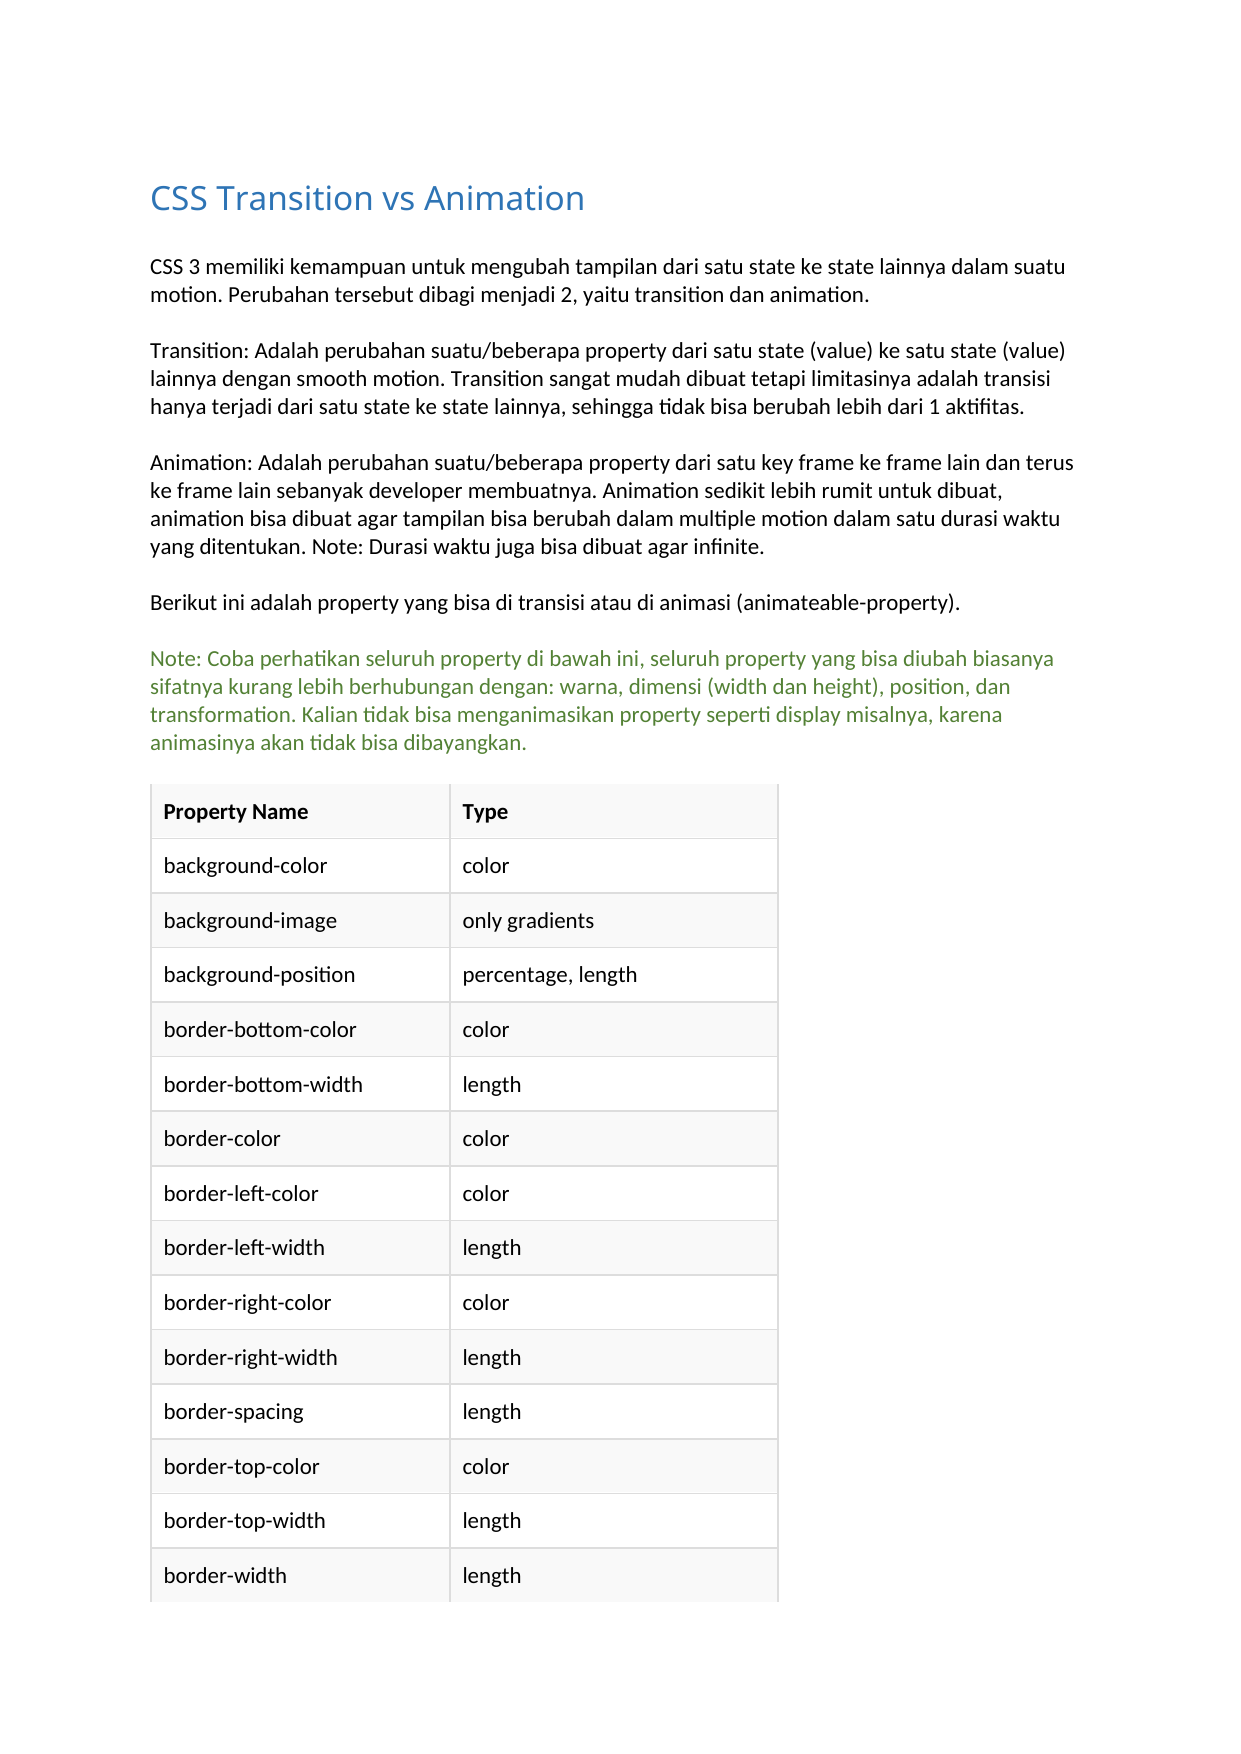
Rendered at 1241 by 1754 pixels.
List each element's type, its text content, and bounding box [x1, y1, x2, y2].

table_cell background-position [152, 948, 449, 1001]
table_cell background-image [152, 894, 449, 947]
table_cell percentage, length [451, 948, 777, 1001]
text Animation: Adalah perubahan suatu/beberapa property dari satu key frame ke frame lain dan terus ke frame lain sebanyak developer membuatnya. Animation sedikit lebih rumit untuk dibuat, animation bisa dibuat agar tampilan bisa berubah dalam multiple motion dalam satu durasi waktu yang ditentukan. Note: Durasi waktu juga bisa dibuat agar infinite. [150, 448, 1090, 560]
table_cell length [451, 1221, 777, 1274]
table_cell border-bottom-width [152, 1057, 449, 1110]
table_cell color [451, 1003, 777, 1056]
text Note: Coba perhatikan seluruh property di bawah ini, seluruh property yang bisa diubah biasanya sifatnya kurang lebih berhubungan dengan: warna, dimensi (width dan height), position, dan transformation. Kalian tidak bisa menganimasikan property seperti display misalnya, karena animasinya akan tidak bisa dibayangkan. [150, 644, 1090, 756]
table_cell color [451, 1276, 777, 1329]
table_cell length [451, 1494, 777, 1547]
table_cell border-bottom-color [152, 1003, 449, 1056]
table_cell border-spacing [152, 1385, 449, 1438]
table_cell border-width [152, 1549, 449, 1602]
table_cell border-left-width [152, 1221, 449, 1274]
table_cell length [451, 1330, 777, 1383]
text CSS 3 memiliki kemampuan untuk mengubah tampilan dari satu state ke state lainnya dalam suatu motion. Perubahan tersebut dibagi menjadi 2, yaitu transition dan animation. [150, 252, 1090, 308]
table_cell color [451, 1167, 777, 1219]
table_cell color [451, 1440, 777, 1492]
table_cell border-color [152, 1112, 449, 1165]
table_cell border-left-color [152, 1167, 449, 1219]
text Berikut ini adalah property yang bisa di transisi atau di animasi (animateable-property). [150, 588, 1090, 616]
text Transition: Adalah perubahan suatu/beberapa property dari satu state (value) ke satu state (value) lainnya dengan smooth motion. Transition sangat mudah dibuat tetapi limitasinya adalah transisi hanya terjadi dari satu state ke state lainnya, sehingga tidak bisa berubah lebih dari 1 aktifitas. [150, 336, 1090, 420]
table_cell border-top-width [152, 1494, 449, 1547]
table_cell color [451, 1112, 777, 1165]
subtitle CSS Transition vs Animation [150, 175, 1090, 220]
table_cell background-color [152, 839, 449, 892]
table_cell length [451, 1549, 777, 1602]
table_cell border-right-width [152, 1330, 449, 1383]
table_cell only gradients [451, 894, 777, 947]
table_cell border-right-color [152, 1276, 449, 1329]
table_header Property Name [152, 784, 449, 837]
table_cell length [451, 1057, 777, 1110]
table_header Type [451, 784, 777, 837]
table_cell color [451, 839, 777, 892]
table_cell length [451, 1385, 777, 1438]
table_cell border-top-color [152, 1440, 449, 1492]
